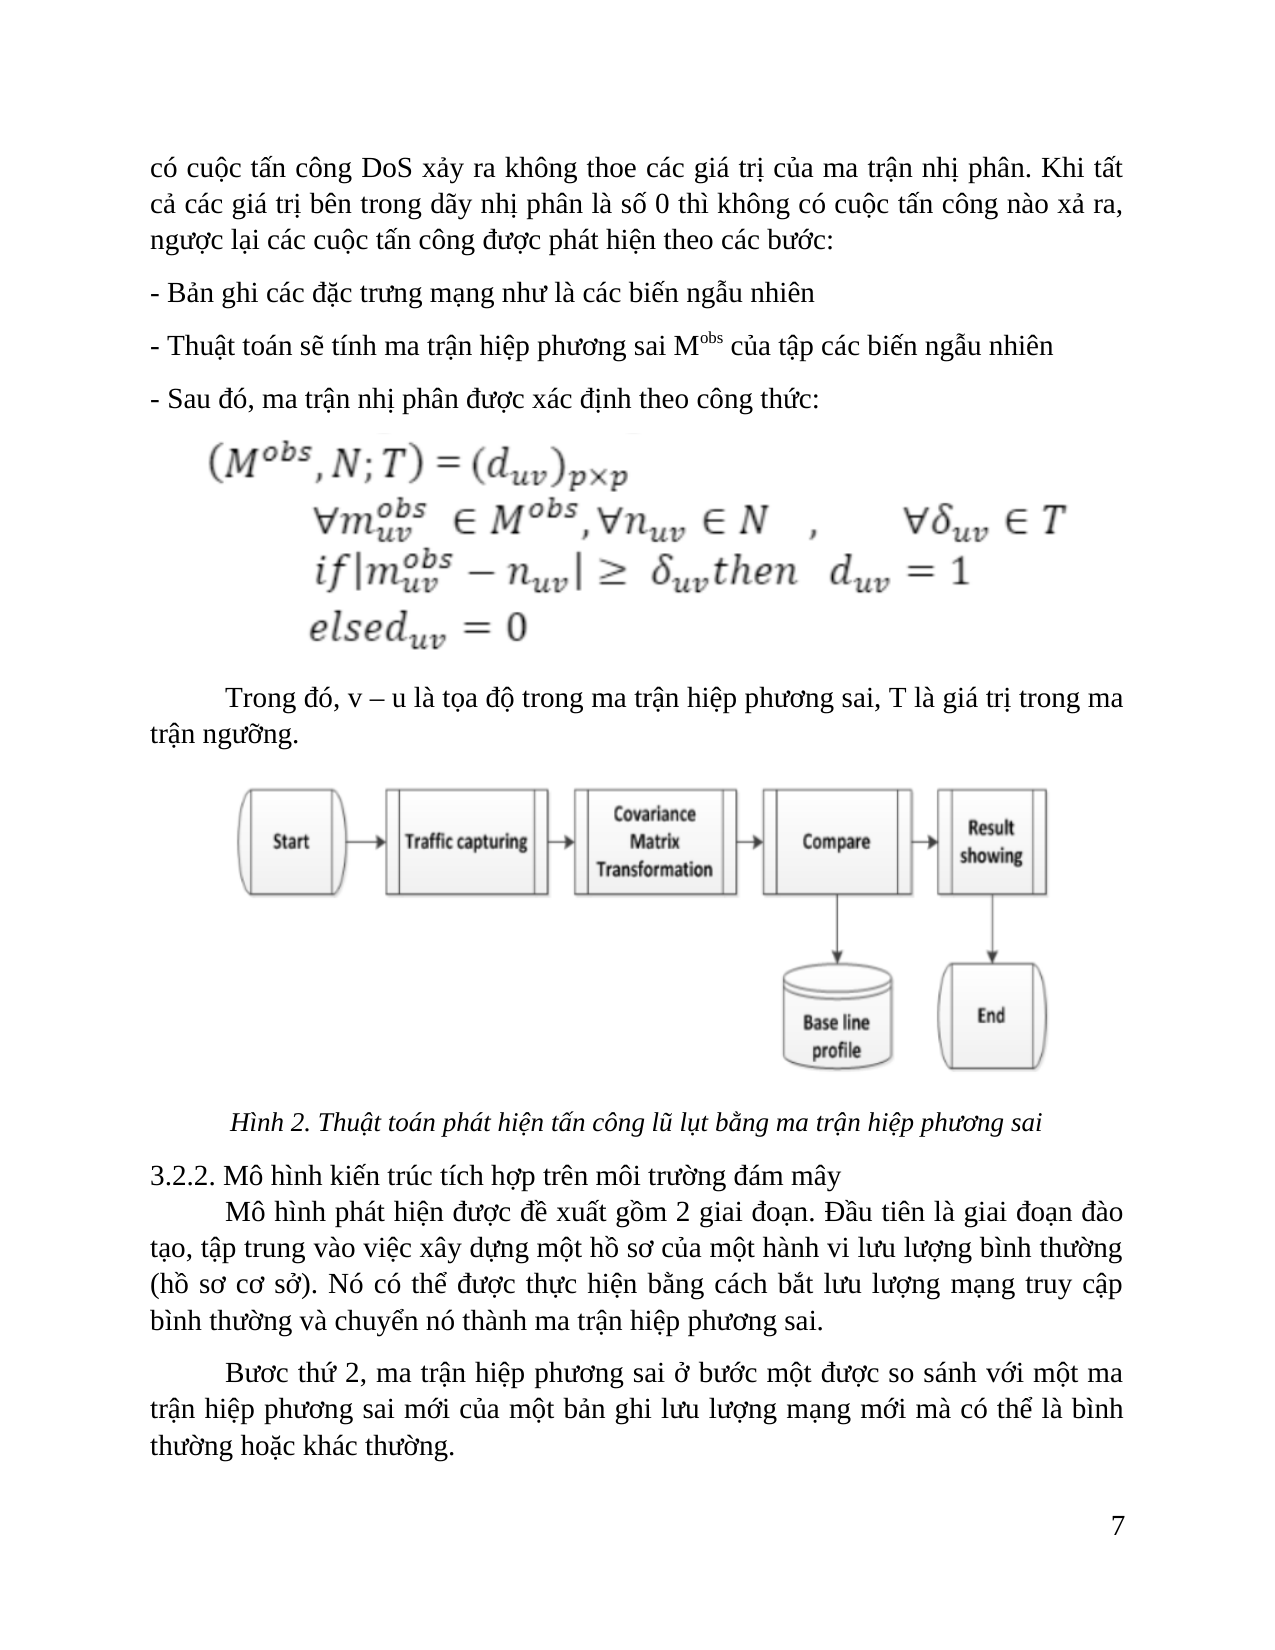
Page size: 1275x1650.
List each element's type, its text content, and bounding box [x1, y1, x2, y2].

picture [225, 769, 1071, 1087]
text - Sau đó, ma trận nhị phân được xác định theo công thức: [150, 381, 1125, 414]
text - Thuật toán sẽ tính ma trận hiệp phương sai Mobs của tập các biến ngẫu nhiên [150, 328, 1125, 361]
text Mô hình phát hiện được đề xuất gồm 2 giai đoạn. Đầu tiên là giai đoạn đào tạo, tập trung vào việc xây dựng một hồ sơ của một hành vi lưu lượng bình thường (hồ sơ cơ sở). Nó có thể được thực hiện bằng cách bắt lưu lượng mạng truy cập bình thường và chuyển nó thành ma trận hiệp phương sai. [150, 1194, 1125, 1336]
text Hình 2. Thuật toán phát hiện tấn công lũ lụt bằng ma trận hiệp phương sai [150, 1106, 1125, 1137]
text - Bản ghi các đặc trưng mạng như là các biến ngẫu nhiên [150, 275, 1125, 309]
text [150, 150, 1125, 256]
picture [200, 433, 1075, 661]
text Trong đó, v – u là tọa độ trong ma trận hiệp phương sai, T là giá trị trong ma trận ngưỡng. [150, 680, 1125, 750]
text Bươc thứ 2, ma trận hiệp phương sai ở bước một được so sánh với một ma trận hiệp phương sai mới của một bản ghi lưu lượng mạng mới mà có thể là bình thường hoặc khác thường. [150, 1355, 1125, 1461]
subtitle 3.2.2. Mô hình kiến trúc tích hợp trên môi trường đám mây [150, 1158, 1125, 1192]
